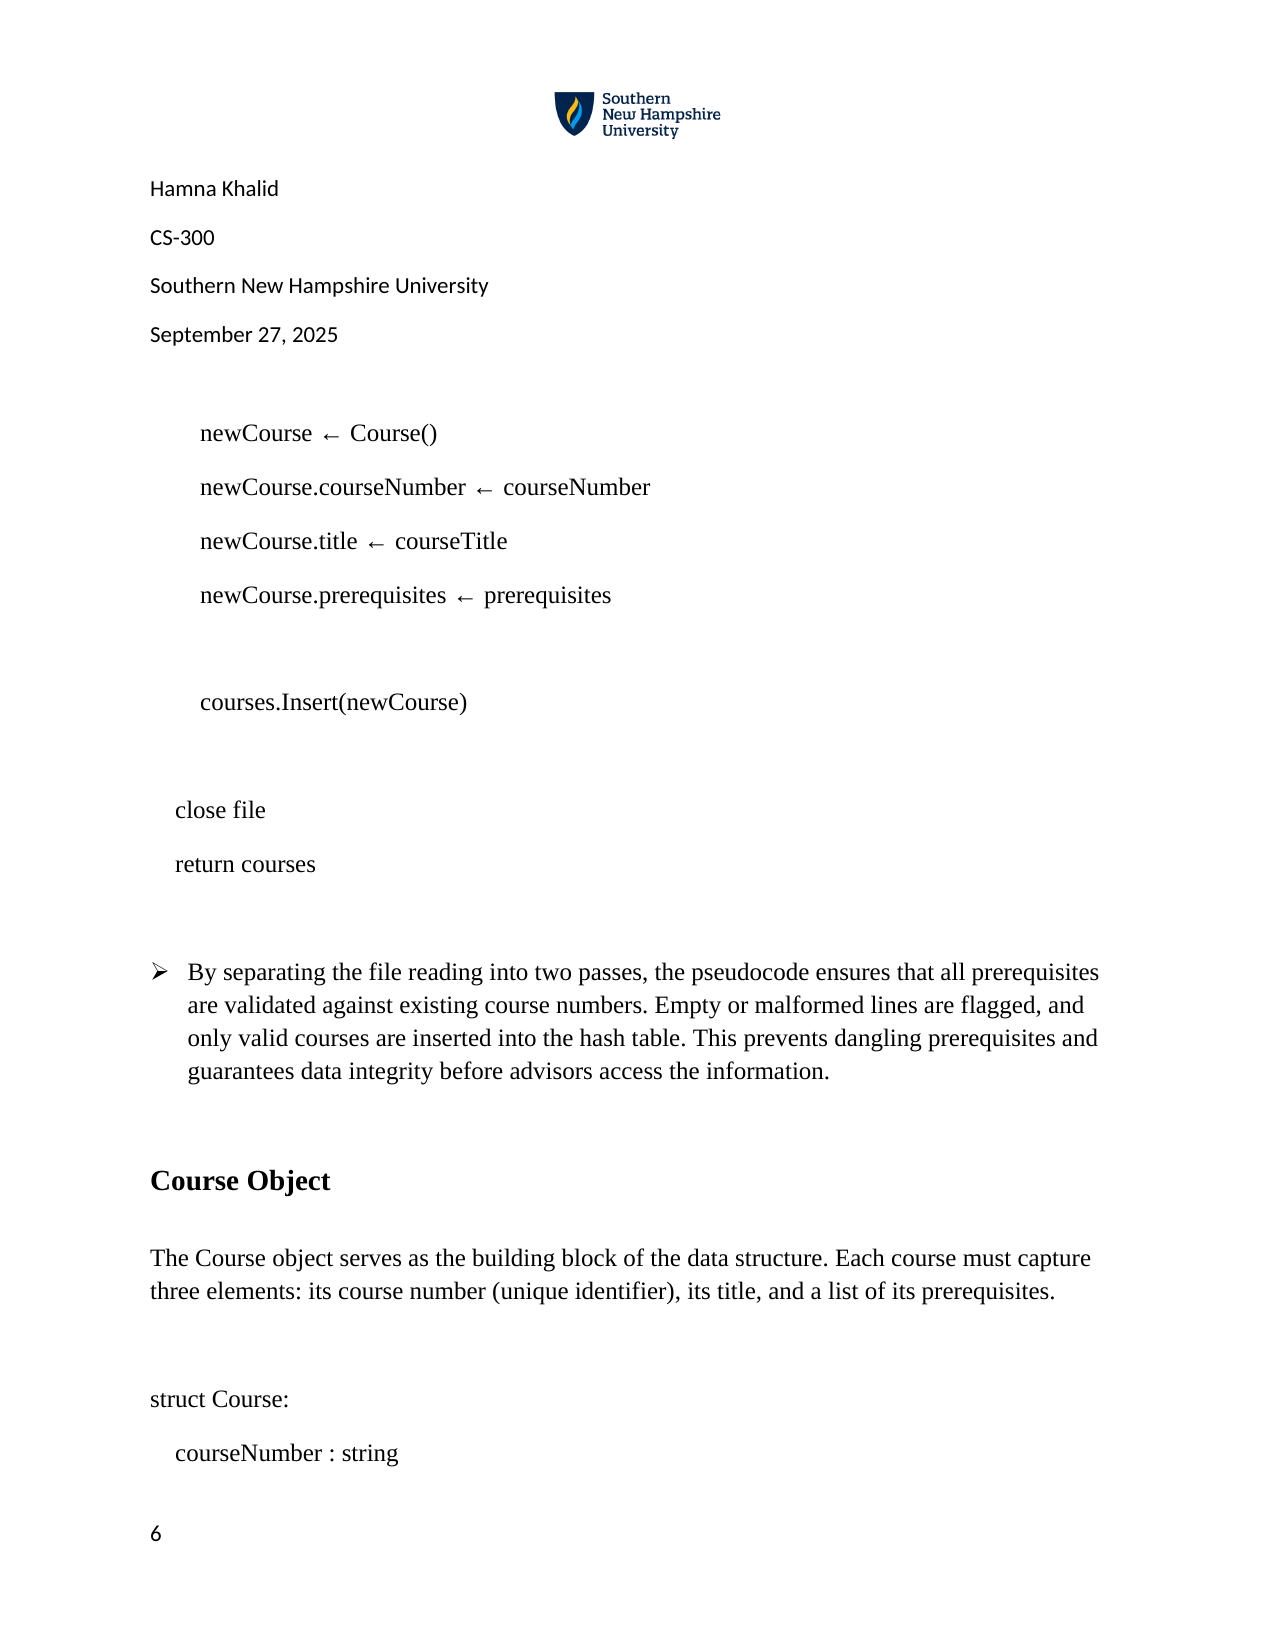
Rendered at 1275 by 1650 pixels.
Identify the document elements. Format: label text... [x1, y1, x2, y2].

text struct Course: [150, 1384, 1125, 1413]
text newCourse ← Course() [150, 418, 1125, 447]
text return courses [150, 849, 1125, 878]
text The Course object serves as the building block of the data structure. Each course must capture three elements: its course number (unique identifier), its title, and a list of its prerequisites. [150, 1210, 1125, 1305]
text courseNumber : string [150, 1438, 1125, 1467]
picture [546, 75, 729, 154]
text newCourse.title ← courseTitle [150, 526, 1125, 555]
text newCourse.prerequisites ← prerequisites [150, 580, 1125, 608]
text courses.Insert(newCourse) [150, 687, 1125, 716]
list By separating the file reading into two passes, the pseudocode ensures that all prerequisites are validated against existing course numbers. Empty or malformed lines are flagged, and only valid courses are inserted into the hash table. This prevents dangling prerequisites and guarantees data integrity before advisors access the information. [150, 957, 1125, 1084]
subtitle Course Object [150, 1163, 1125, 1197]
text newCourse.courseNumber ← courseNumber [150, 472, 1125, 501]
text close file [150, 795, 1125, 824]
